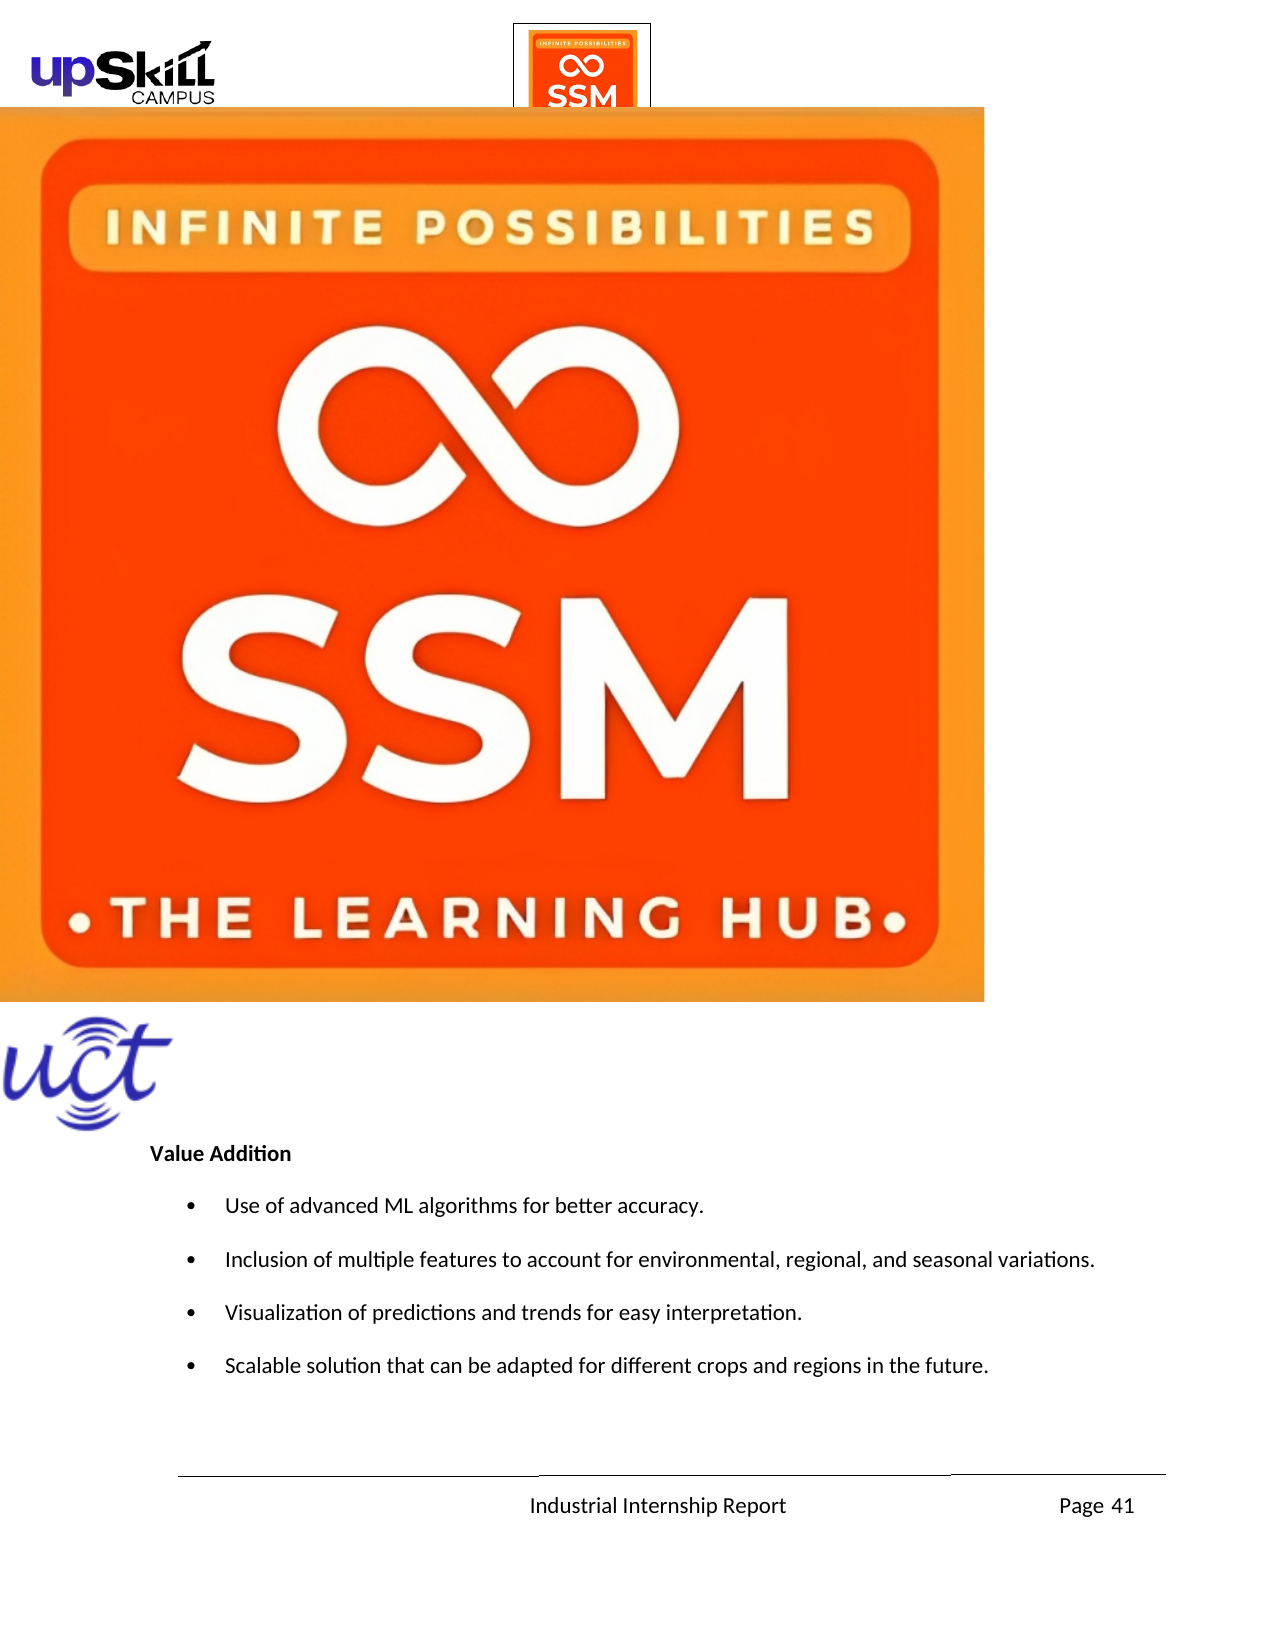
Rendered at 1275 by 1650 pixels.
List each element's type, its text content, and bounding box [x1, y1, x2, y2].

list Inclusion of multiple features to account for environmental, regional, and seasonal variations. [187, 1245, 1134, 1273]
picture [0, 28, 985, 1002]
picture [0, 1007, 179, 1133]
list Visualization of predictions and trends for easy interpretation. [187, 1298, 1134, 1326]
list Scalable solution that can be adapted for different crops and regions in the future. [187, 1351, 1134, 1379]
list Use of advanced ML algorithms for better accuracy. [187, 1192, 1134, 1220]
text Value Addition [150, 1139, 1134, 1167]
